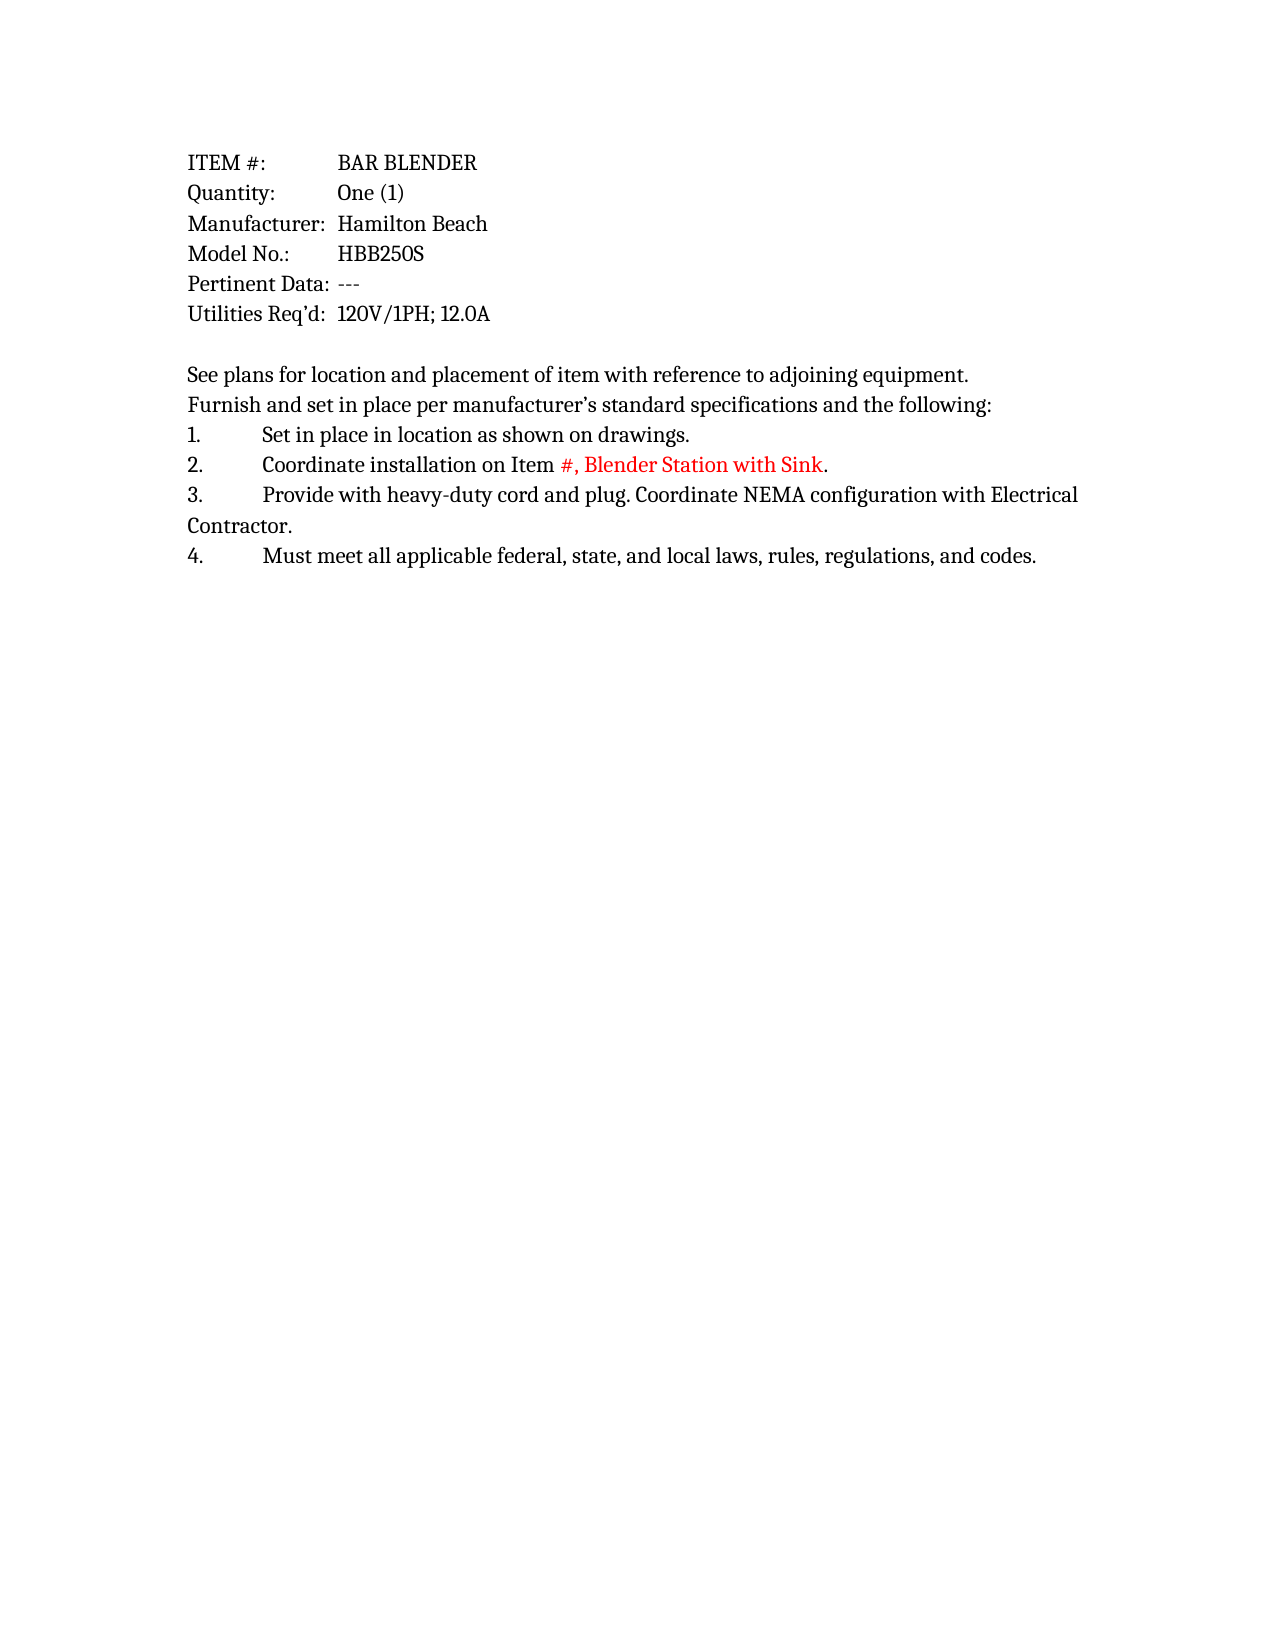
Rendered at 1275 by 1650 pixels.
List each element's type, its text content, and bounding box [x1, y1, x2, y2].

text ITEM #: BAR BLENDER Quantity: One (1) Manufacturer: Hamilton Beach Model No.: HBB250S Pertinent Data: --- Utilities Req’d: 120V/1PH; 12.0A See plans for location and placement of item with reference to adjoining equipment. Furnish and set in place per manufacturer’s standard specifications and the following: 1. Set in place in location as shown on drawings. 2. Coordinate installation on Item #, Blender Station with Sink. 3. Provide with heavy-duty cord and plug. Coordinate NEMA configuration with Electrical Contractor. 4. Must meet all applicable federal, state, and local laws, rules, regulations, and codes. [187, 150, 1087, 629]
